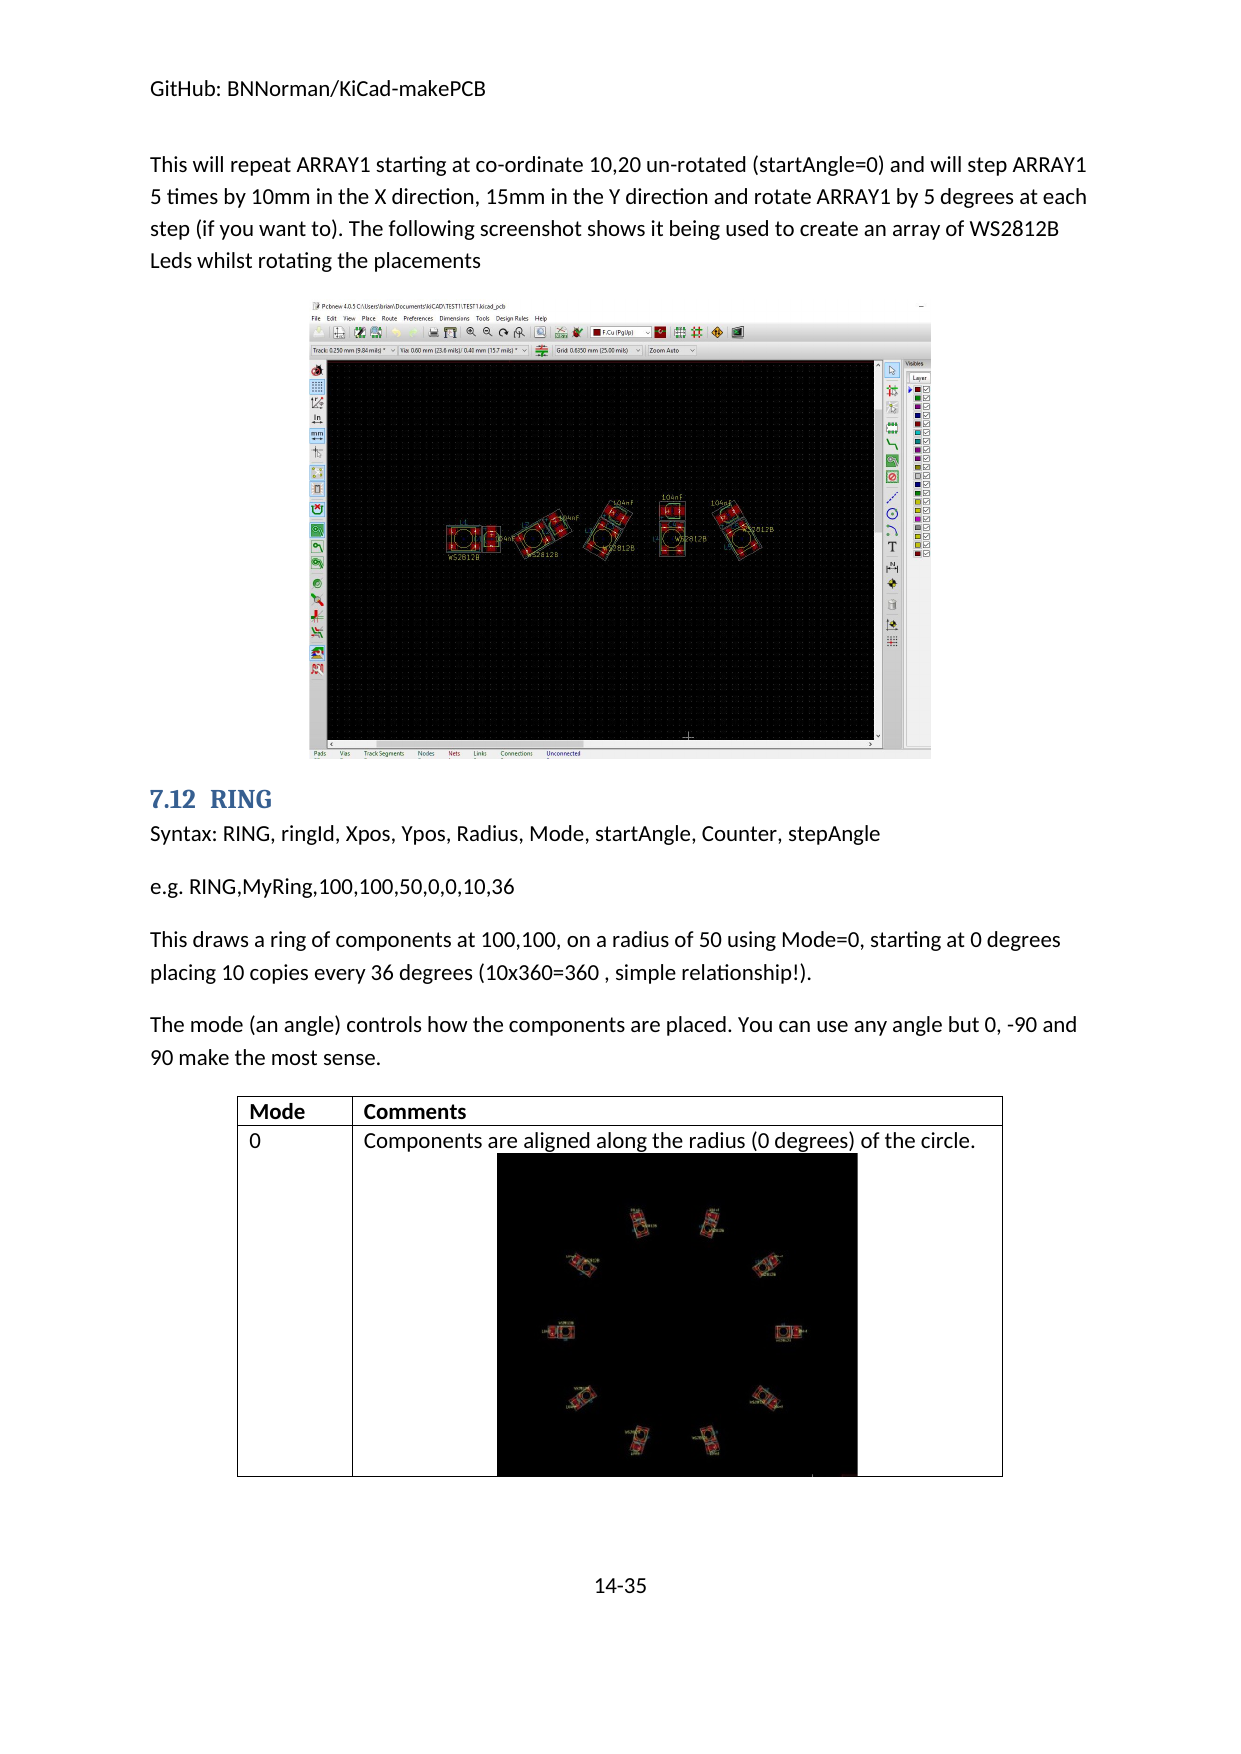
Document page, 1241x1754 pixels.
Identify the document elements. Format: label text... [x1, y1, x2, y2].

table_header Comments [353, 1097, 1002, 1125]
subtitle RING [150, 784, 1090, 815]
text The mode (an angle) controls how the components are placed. You can use any angle but 0, -90 and 90 make the most sense. [150, 1011, 1090, 1071]
text This draws a ring of components at 100,100, on a radius of 50 using Mode=0, starting at 0 degrees placing 10 copies every 36 degrees (10x360=360 , simple relationship!). [150, 925, 1090, 986]
text Syntax: RING, ringId, Xpos, Ypos, Radius, Mode, startAngle, Counter, stepAngle [150, 819, 1090, 847]
table_header Mode [238, 1097, 352, 1125]
text This will repeat ARRAY1 starting at co-ordinate 10,20 un-rotated (startAngle=0) and will step ARRAY1 5 times by 10mm in the X direction, 15mm in the Y direction and rotate ARRAY1 by 5 degrees at each step (if you want to). The following screenshot shows it being used to create an array of WS2812B Leds whilst rotating the placements [150, 150, 1090, 274]
table_cell Components are aligned along the radius (0 degrees) of the circle. [353, 1126, 1002, 1476]
text e.g. RING,MyRing,100,100,50,0,0,10,36 [150, 872, 1090, 900]
table_cell 0 [238, 1126, 352, 1476]
picture [309, 299, 931, 759]
picture [497, 1153, 858, 1477]
